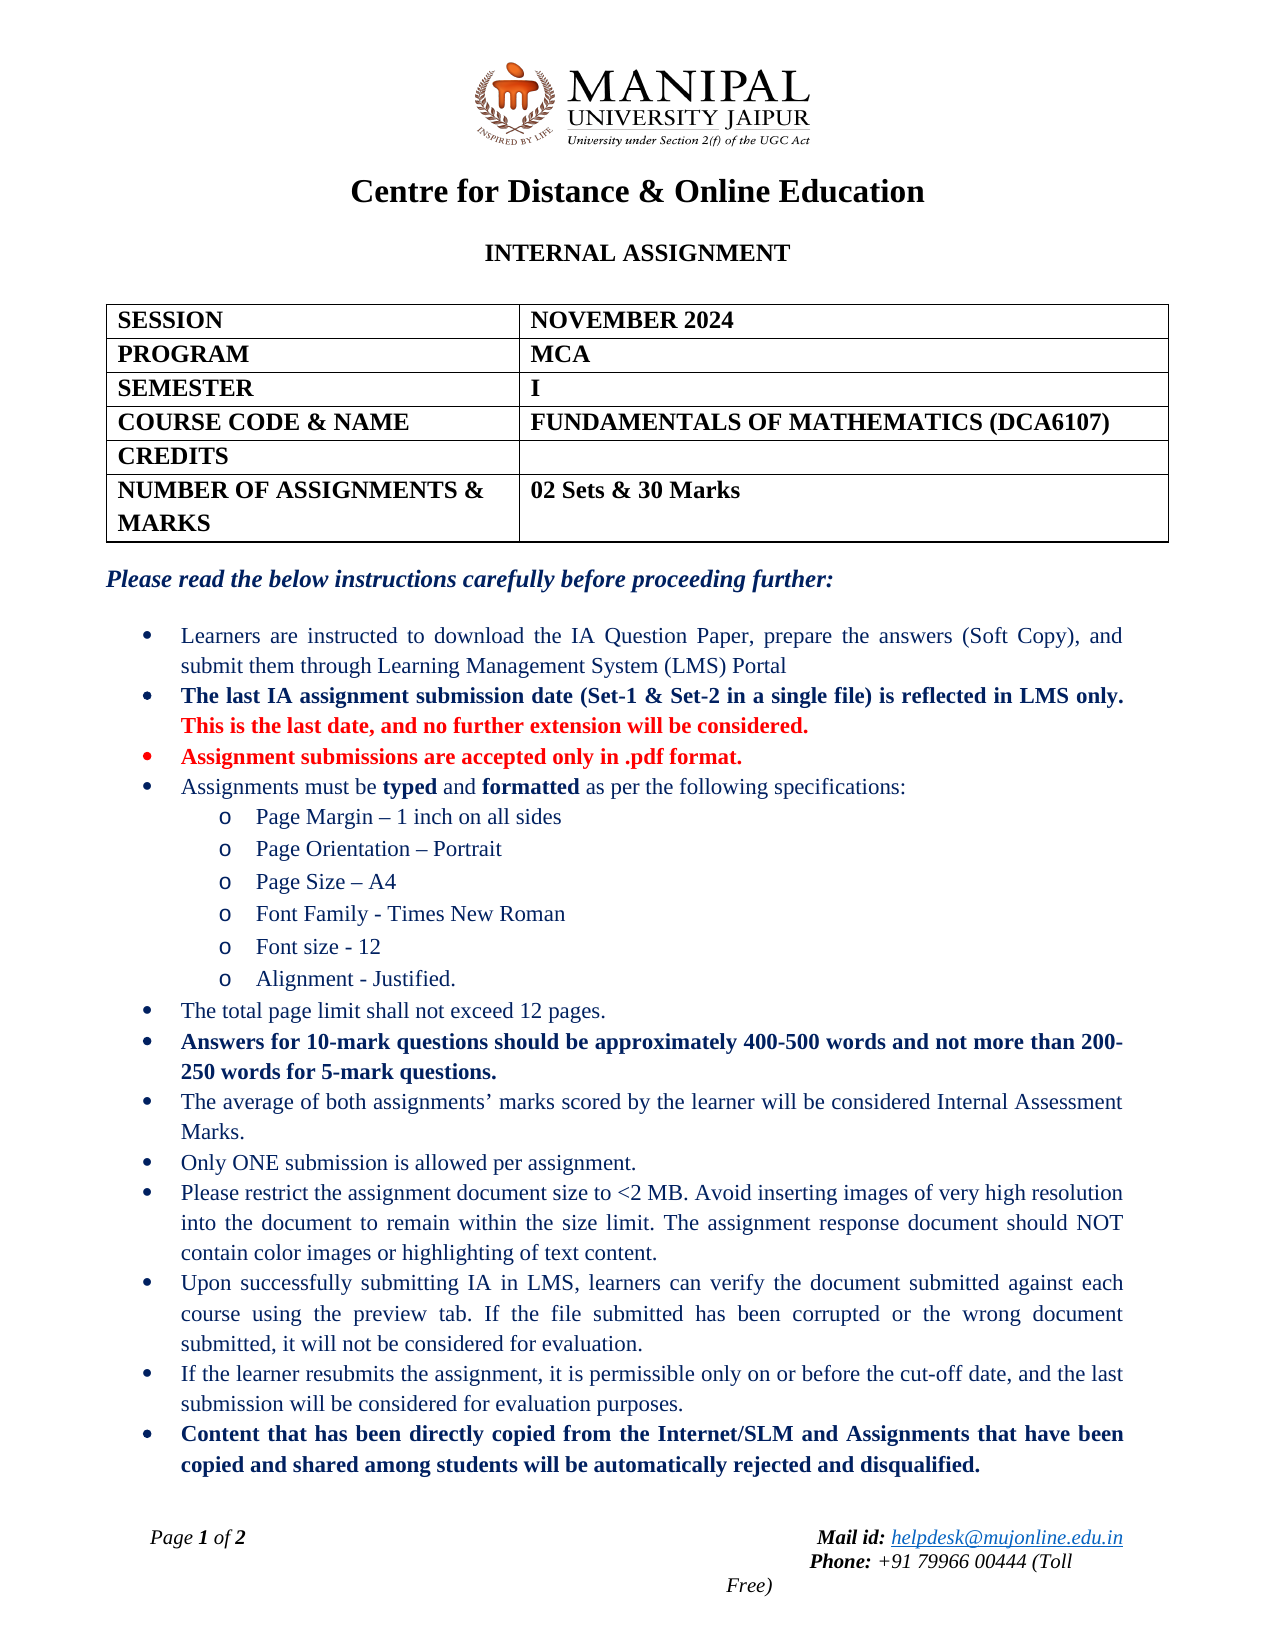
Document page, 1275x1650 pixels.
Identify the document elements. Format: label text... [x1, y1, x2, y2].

list Page Margin – 1 inch on all sides [218, 803, 1125, 831]
list Please restrict the assignment document size to <2 MB. Avoid inserting images of very high resolution into the document to remain within the size limit. The assignment response document should NOT contain color images or highlighting of text content. [143, 1179, 1125, 1266]
list Alignment - Justified. [218, 965, 1125, 993]
text Internal Assignment [150, 238, 1125, 267]
list Font size - 12 [218, 933, 1125, 961]
table_cell PROGRAM [107, 339, 519, 372]
list The last IA assignment submission date (Set-1 & Set-2 in a single file) is reflected in LMS only. This is the last date, and no further extension will be considered. [143, 682, 1125, 739]
list Only ONE submission is allowed per assignment. [143, 1148, 1125, 1175]
list Assignment submissions are accepted only in .pdf format. [143, 743, 1125, 769]
list The total page limit shall not exceed 12 pages. [143, 997, 1125, 1024]
list If the learner resubmits the assignment, it is permissible only on or before the cut-off date, and the last submission will be considered for evaluation purposes. [143, 1360, 1125, 1417]
list Font Family - Times New Roman [218, 900, 1125, 928]
list Assignments must be typed and formatted as per the following specifications: [143, 773, 1125, 799]
table_header NOVEMBER 2024 [520, 305, 1168, 338]
list Learners are instructed to download the IA Question Paper, prepare the answers (Soft Copy), and submit them through Learning Management System (LMS) Portal [143, 622, 1125, 678]
picture [438, 44, 837, 171]
table_cell nUMBER OF ASSIGNMENTS & Marks [107, 475, 519, 541]
list Page Orientation – Portrait [218, 836, 1125, 864]
table_cell course CODE & NAME [107, 407, 519, 440]
list Upon successfully submitting IA in LMS, learners can verify the document submitted against each course using the preview tab. If the file submitted has been corrupted or the wrong document submitted, it will not be considered for evaluation. [143, 1269, 1125, 1356]
table_cell 02 Sets & 30 Marks [520, 475, 1168, 541]
text Please read the below instructions carefully before proceeding further: [106, 564, 1125, 593]
list Content that has been directly copied from the Internet/SLM and Assignments that have been copied and shared among students will be automatically rejected and disqualified. [143, 1420, 1125, 1477]
table_header SESSION [107, 305, 519, 338]
list The average of both assignments’ marks scored by the learner will be considered Internal Assessment Marks. [143, 1088, 1125, 1145]
table_cell CREDITS [107, 441, 519, 474]
table_cell I [520, 373, 1168, 406]
list Page Size – A4 [218, 868, 1125, 896]
table_cell [520, 441, 1168, 474]
table_cell SEMESTER [107, 373, 519, 406]
list Answers for 10-mark questions should be approximately 400-500 words and not more than 200-250 words for 5-mark questions. [143, 1028, 1125, 1084]
table_cell MCA [520, 339, 1168, 372]
table_cell Fundamentals of Mathematics (DCA6107) [520, 407, 1168, 440]
